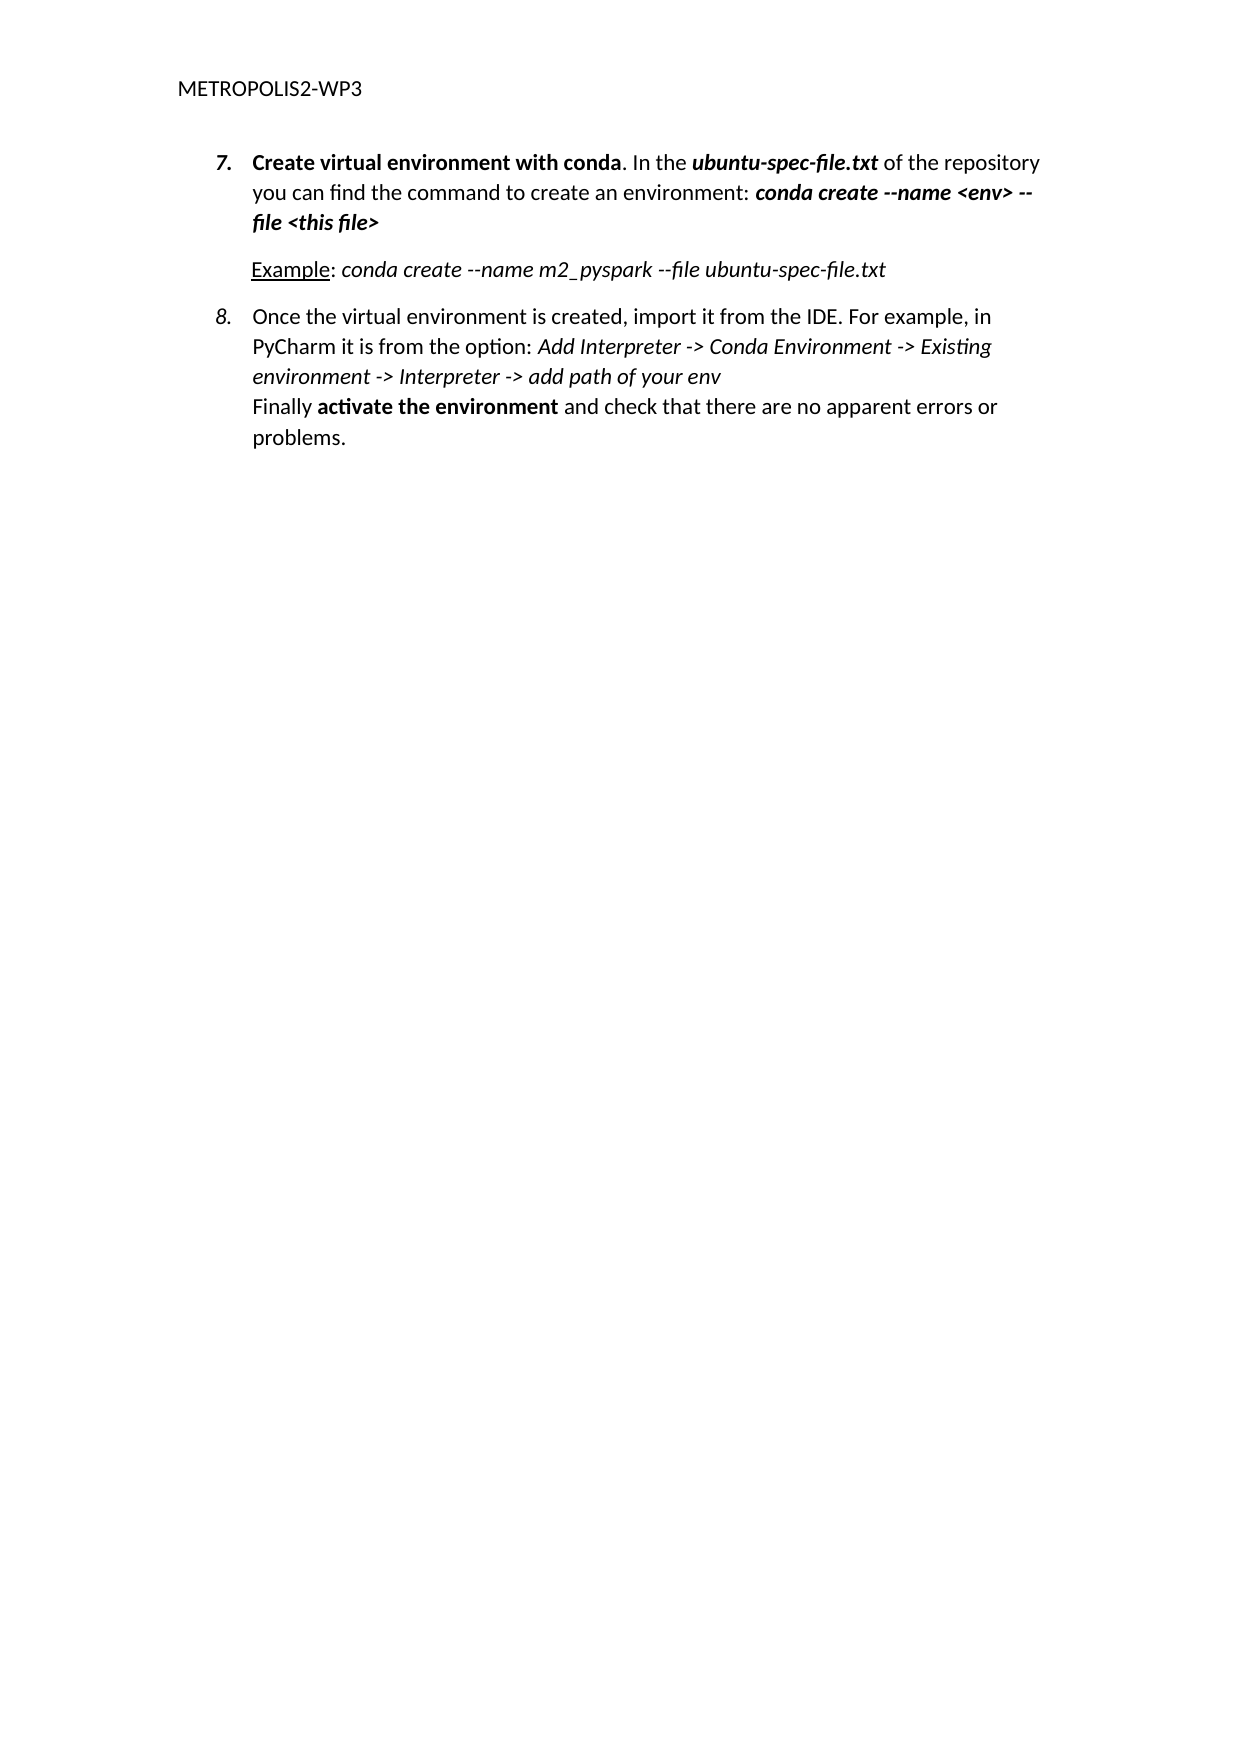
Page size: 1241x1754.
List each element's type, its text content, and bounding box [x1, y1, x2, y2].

list Create virtual environment with conda. In the ubuntu-spec-file.txt of the repository you can find the command to create an environment: conda create --name <env> --file <this file> [215, 148, 1063, 236]
list Once the virtual environment is created, import it from the IDE. For example, in PyCharm it is from the option: Add Interpreter -> Conda Environment -> Existing environment -> Interpreter -> add path of your env [215, 302, 1063, 390]
list Finally activate the environment and check that there are no apparent errors or problems. [252, 392, 1063, 451]
text Example: conda create --name m2_pyspark --file ubuntu-spec-file.txt [215, 255, 1063, 283]
